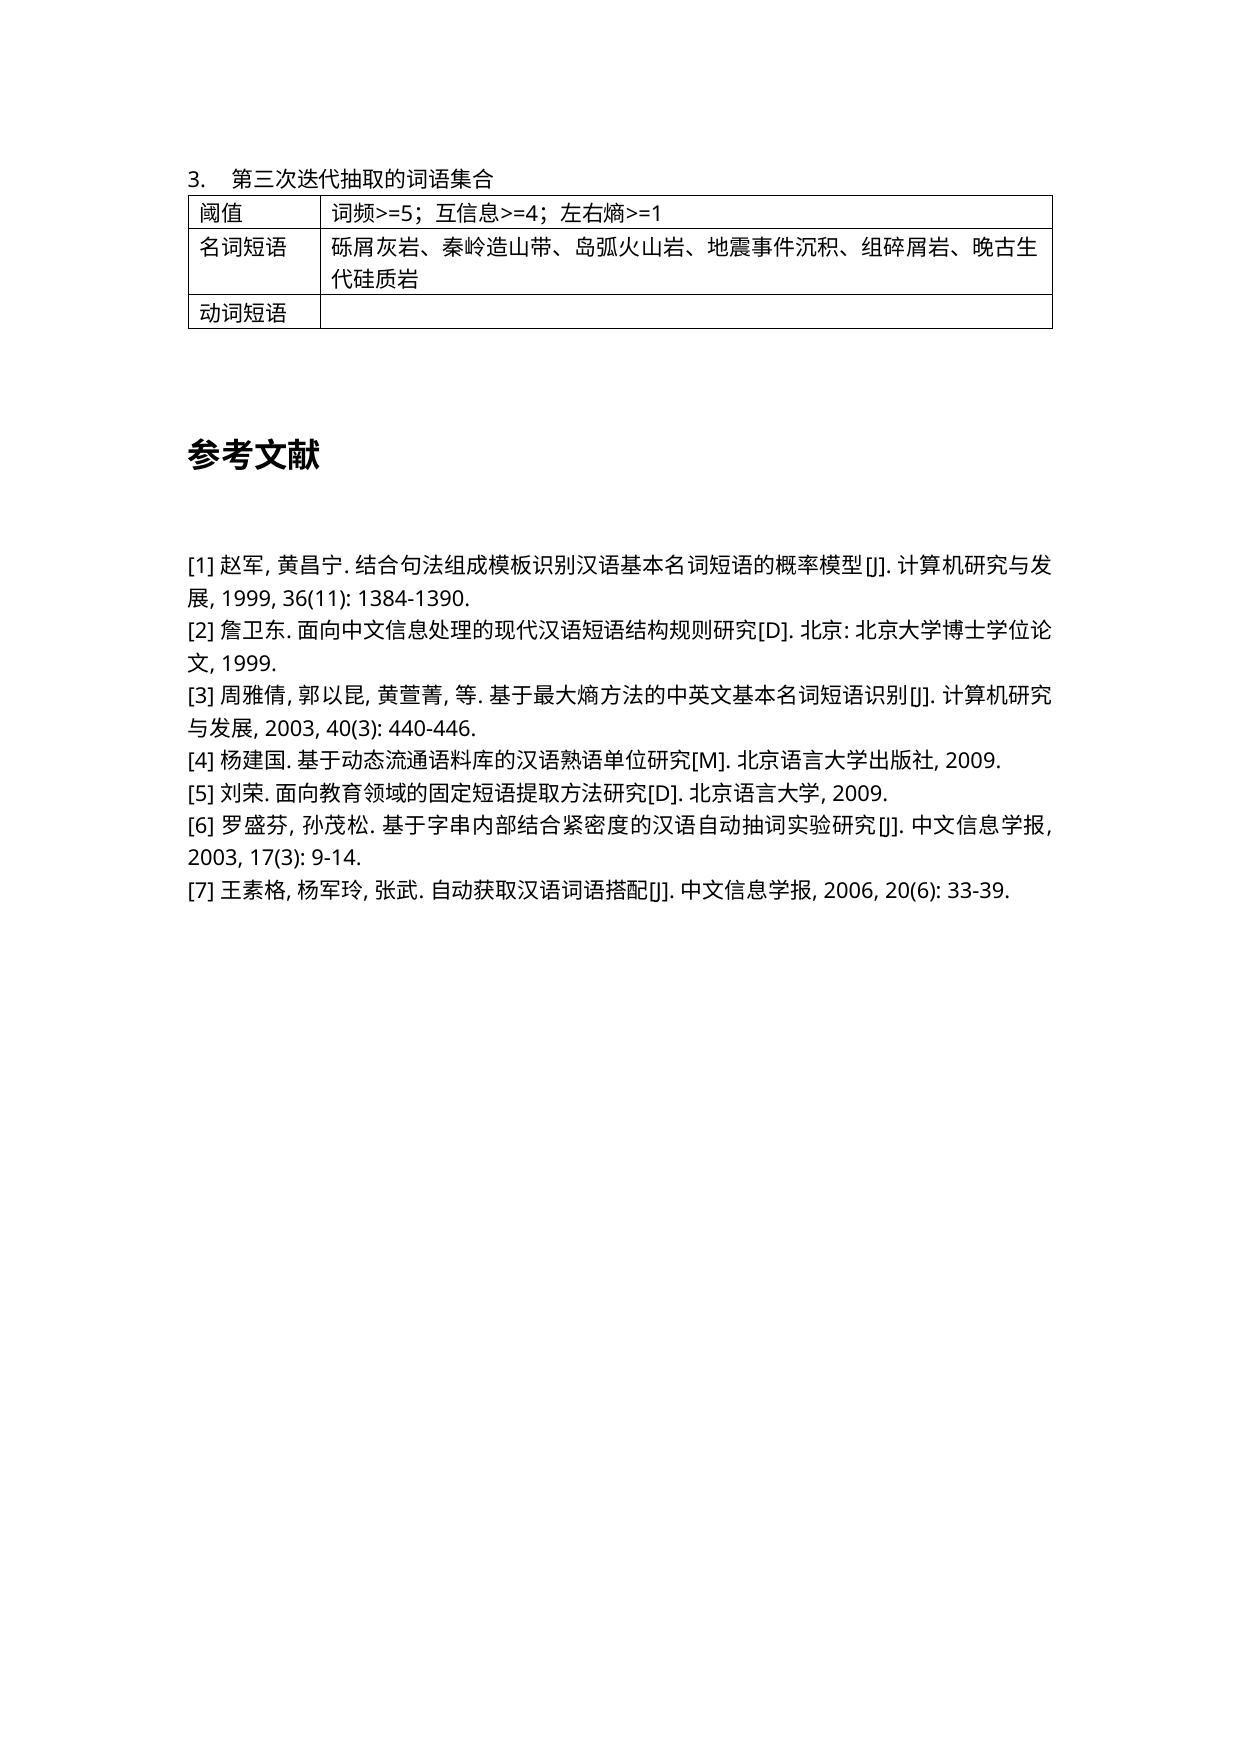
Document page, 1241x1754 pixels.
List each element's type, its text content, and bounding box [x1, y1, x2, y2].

table_header 阈值 [189, 196, 320, 228]
subtitle 参考文献 [187, 421, 1053, 486]
table_cell [321, 295, 1052, 328]
table_cell 动词短语 [189, 295, 320, 328]
text [5] 刘荣. 面向教育领域的固定短语提取方法研究[D]. 北京语言大学, 2009. [187, 775, 1053, 808]
table_header 词频>=5；互信息>=4；左右熵>=1 [321, 196, 1052, 228]
text [1] 赵军, 黄昌宁. 结合句法组成模板识别汉语基本名词短语的概率模型[J]. 计算机研究与发展, 1999, 36(11): 1384-1390. [187, 548, 1053, 613]
table_cell 名词短语 [189, 229, 320, 294]
text [7] 王素格, 杨军玲, 张武. 自动获取汉语词语搭配[J]. 中文信息学报, 2006, 20(6): 33-39. [187, 873, 1053, 905]
text [6] 罗盛芬, 孙茂松. 基于字串内部结合紧密度的汉语自动抽词实验研究[J]. 中文信息学报, 2003, 17(3): 9-14. [187, 808, 1053, 873]
table_cell 砾屑灰岩、秦岭造山带、岛弧火山岩、地震事件沉积、组碎屑岩、晚古生代硅质岩 [321, 229, 1052, 294]
list 第三次迭代抽取的词语集合 [187, 162, 1053, 194]
text [3] 周雅倩, 郭以昆, 黄萱菁, 等. 基于最大熵方法的中英文基本名词短语识别[J]. 计算机研究与发展, 2003, 40(3): 440-446. [187, 678, 1053, 743]
text [4] 杨建国. 基于动态流通语料库的汉语熟语单位研究[M]. 北京语言大学出版社, 2009. [187, 743, 1053, 775]
text [2] 詹卫东. 面向中文信息处理的现代汉语短语结构规则研究[D]. 北京: 北京大学博士学位论文, 1999. [187, 613, 1053, 678]
